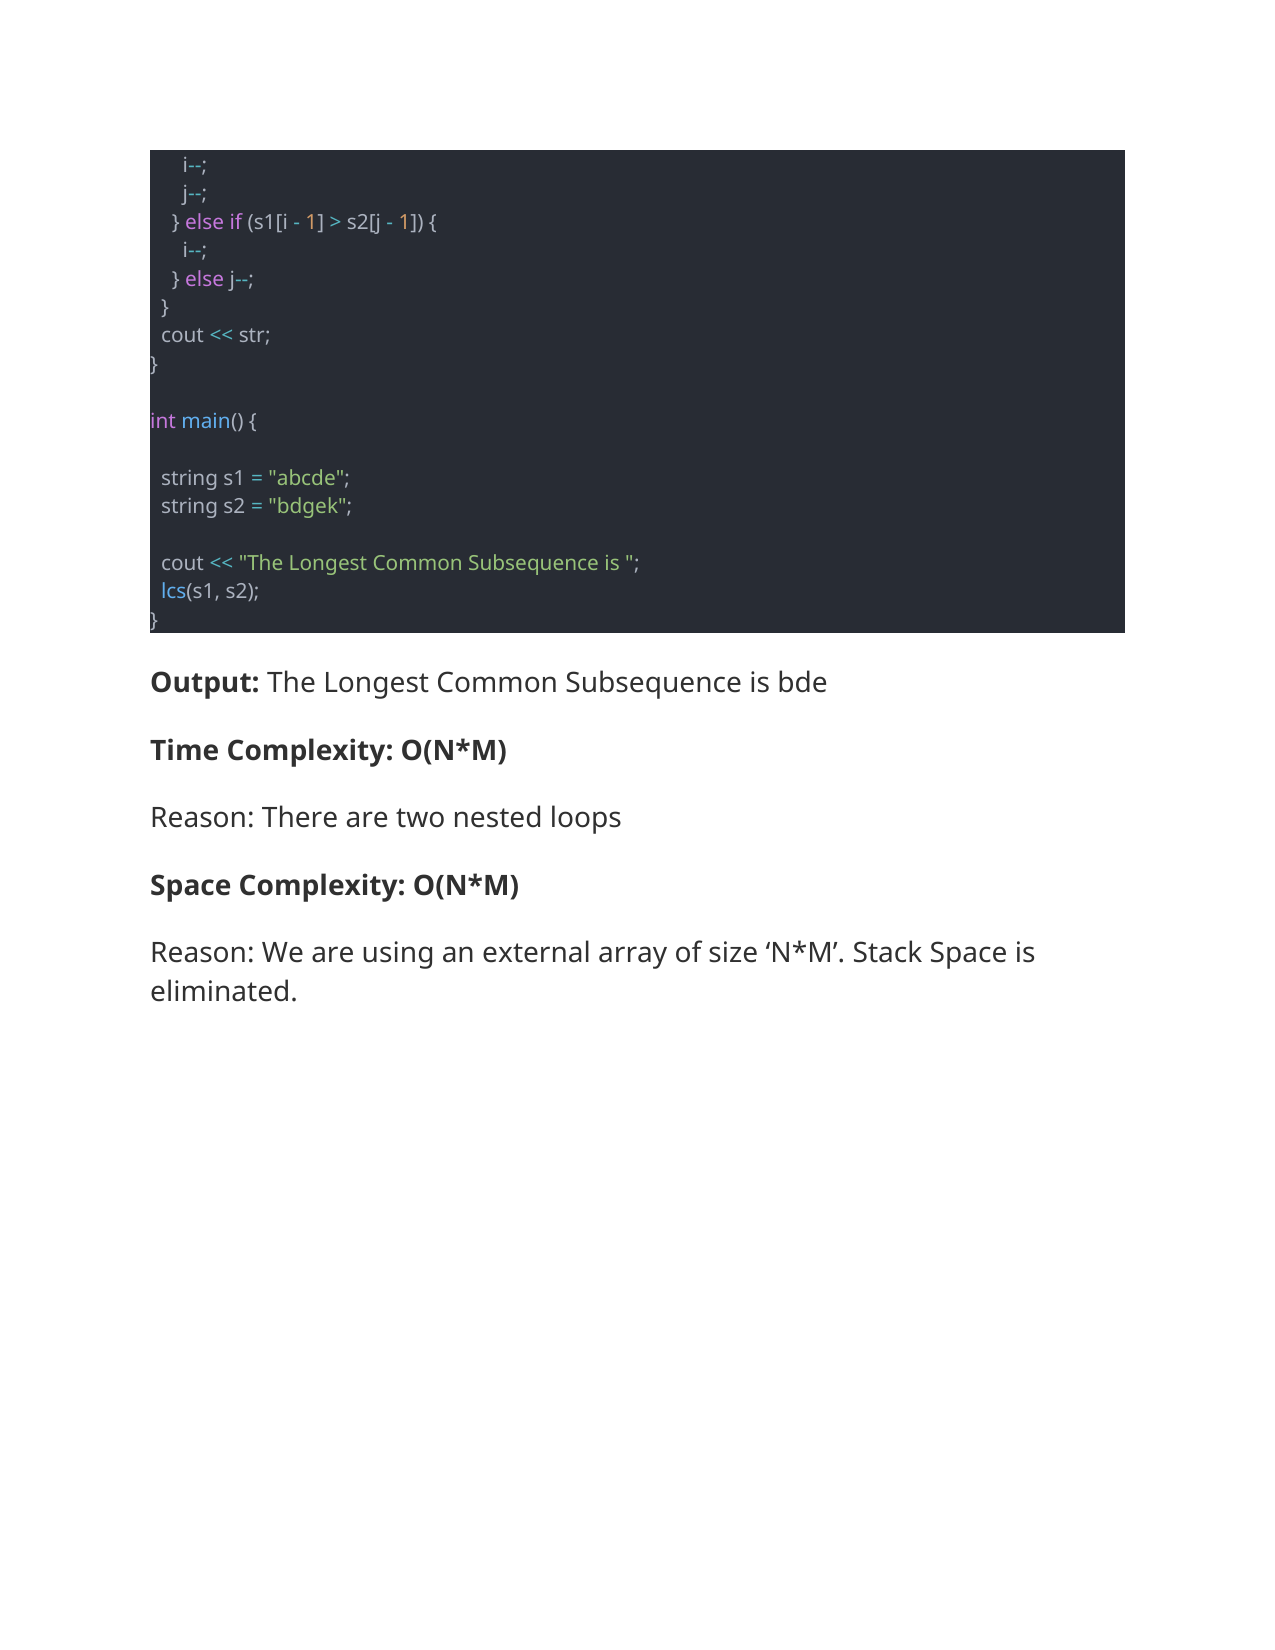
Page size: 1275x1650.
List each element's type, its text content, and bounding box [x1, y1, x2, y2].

text } [150, 292, 1125, 321]
text } else j--; [150, 264, 1125, 292]
text cout << str; [150, 321, 1125, 349]
text Time Complexity: O(N*M) [150, 730, 1125, 768]
text int main() { [150, 406, 1125, 434]
text Reason: There are two nested loops [150, 798, 1125, 836]
text lcs(s1, s2); [150, 577, 1125, 605]
text i--; [150, 150, 1125, 178]
text string s1 = "abcde"; [150, 463, 1125, 491]
text } else if (s1[i - 1] > s2[j - 1]) { [150, 207, 1125, 235]
text Reason: We are using an external array of size ‘N*M’. Stack Space is eliminated. [150, 933, 1125, 1009]
text cout << "The Longest Common Subsequence is "; [150, 548, 1125, 577]
text i--; [150, 235, 1125, 264]
text string s2 = "bdgek"; [150, 491, 1125, 520]
text j--; [150, 178, 1125, 207]
text Space Complexity: O(N*M) [150, 865, 1125, 903]
text Output: The Longest Common Subsequence is bde [150, 663, 1125, 701]
text } [150, 605, 1125, 633]
text } [150, 349, 1125, 377]
